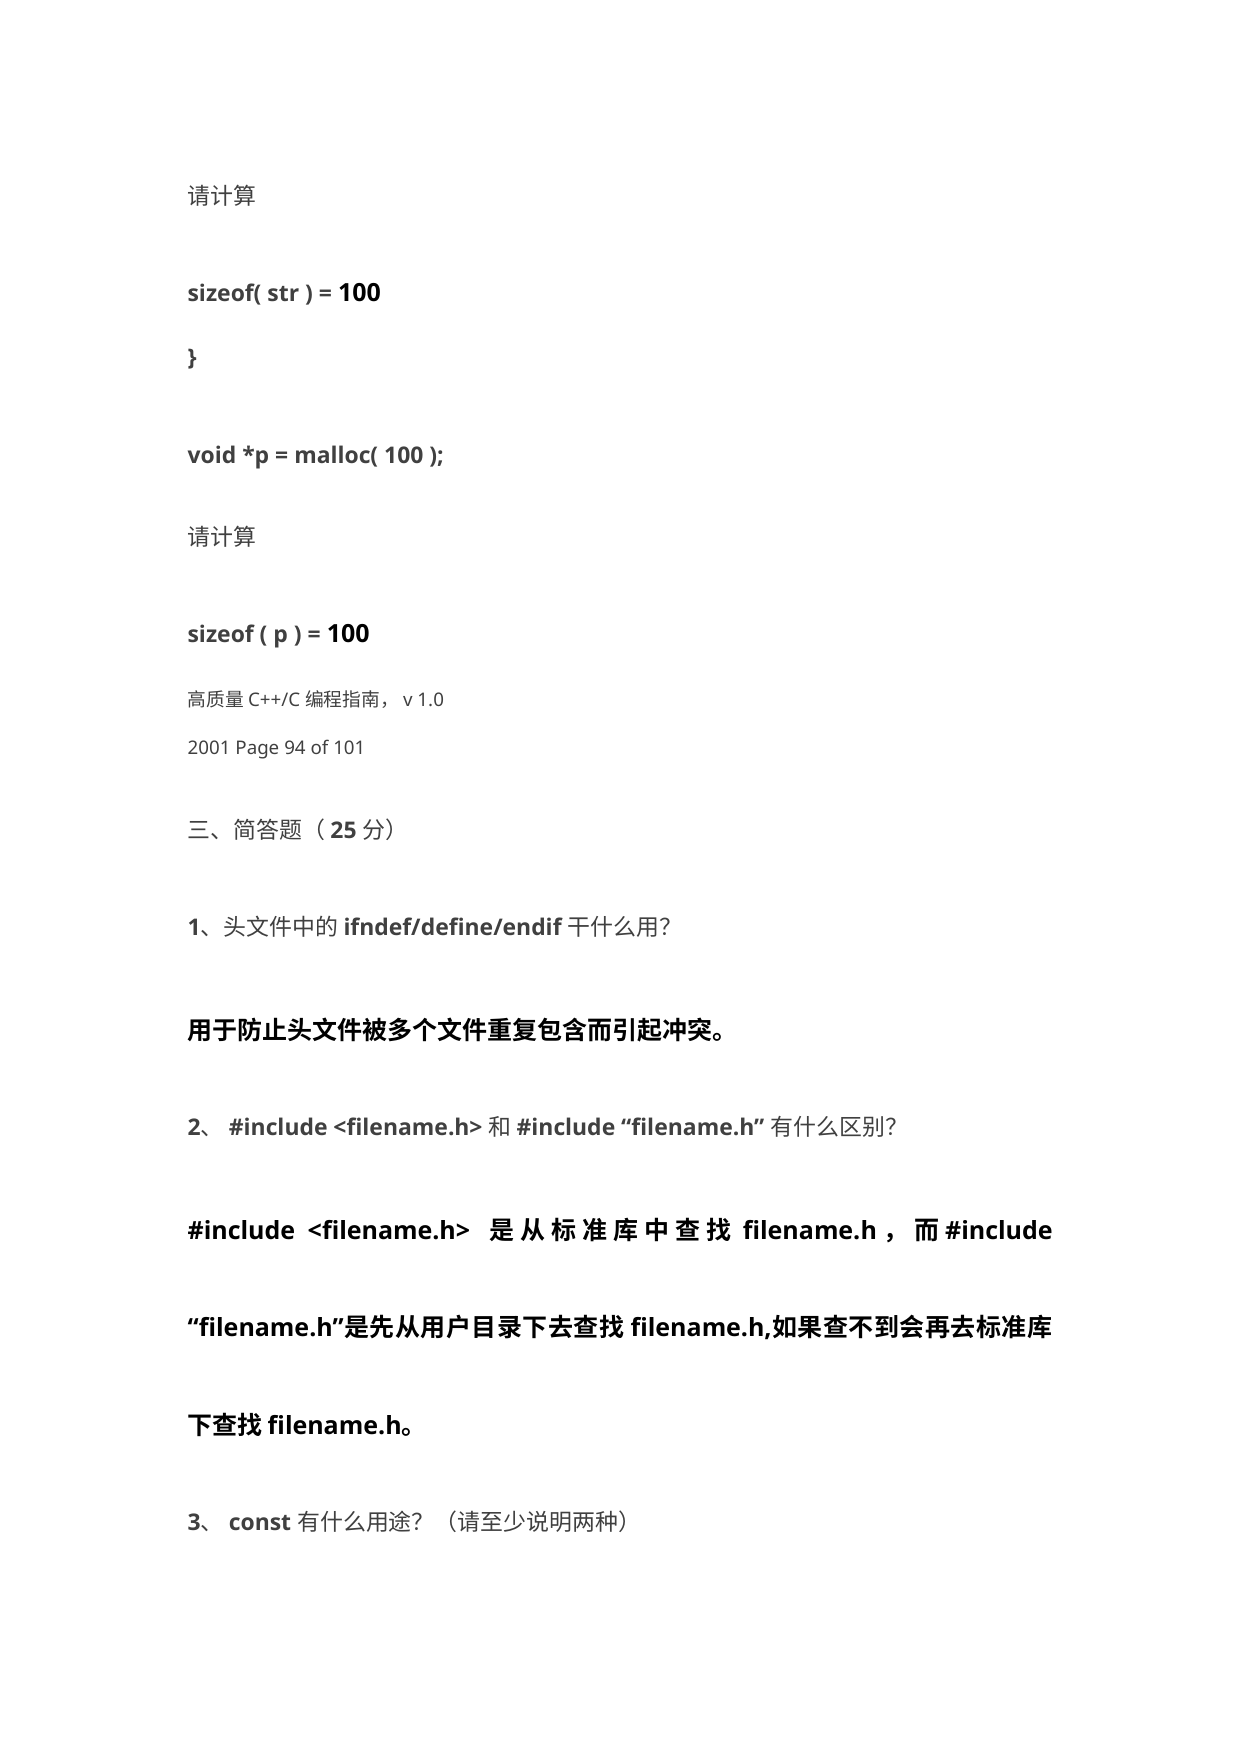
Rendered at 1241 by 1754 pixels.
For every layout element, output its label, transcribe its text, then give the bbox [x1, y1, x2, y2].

text 用于防止头文件被多个文件重复包含而引起冲突。 2、 #include <filename.h> 和 #include “filename.h” 有什么区别？ [187, 996, 1053, 1158]
text #include <filename.h> 是从标准库中查找filename.h，而#include “filename.h”是先从用户目录下去查找filename.h,如果查不到会再去标准库下查找filename.h。 3、 const 有什么用途？（请至少说明两种） [187, 1196, 1053, 1553]
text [187, 162, 1053, 958]
